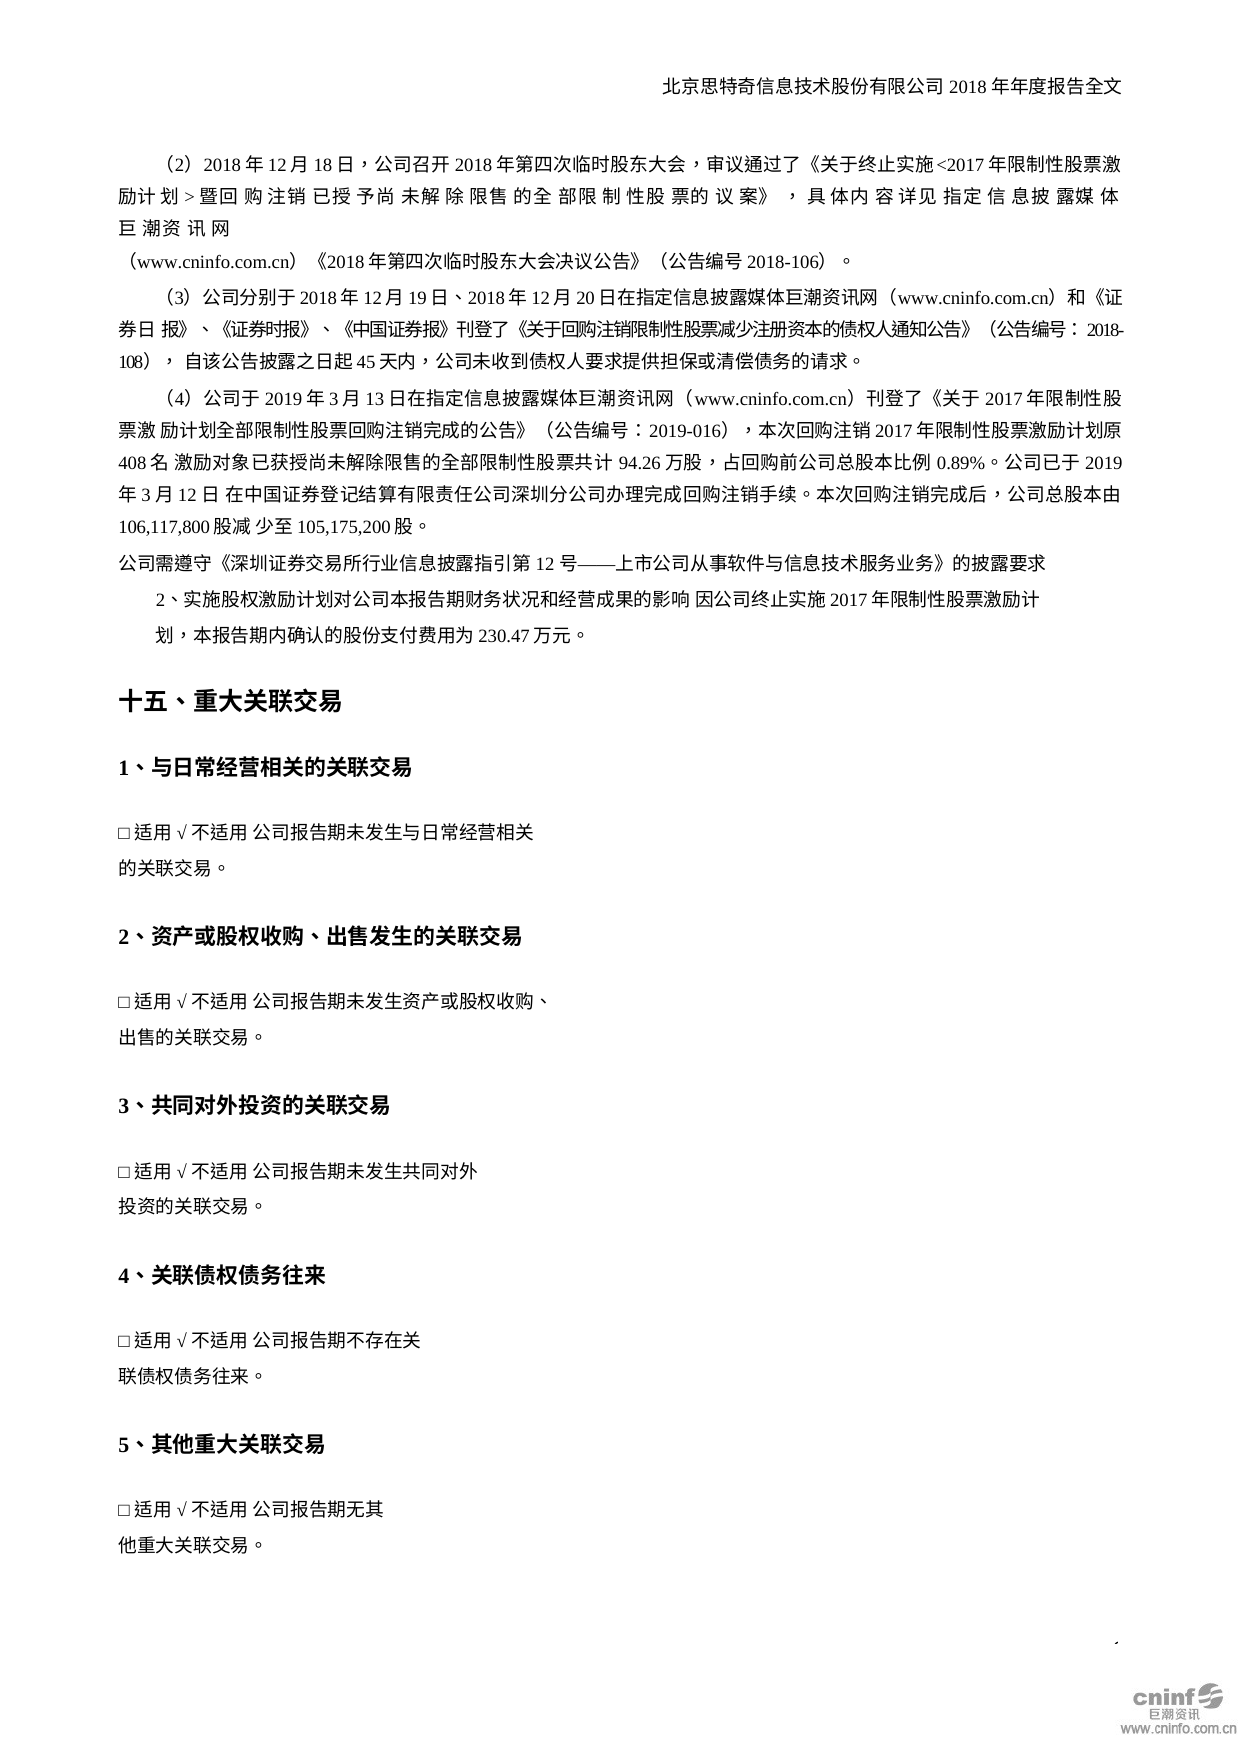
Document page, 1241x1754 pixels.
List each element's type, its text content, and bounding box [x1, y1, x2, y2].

text □ 适用 √ 不适用 公司报告期未发生共同对外投资的关联交易。 [118, 1158, 495, 1219]
subtitle 5、其他重大关联交易 [118, 1429, 1138, 1459]
subtitle 1、与日常经营相关的关联交易 [118, 752, 1138, 782]
text □ 适用 √ 不适用 公司报告期未发生资产或股权收购、出售的关联交易。 [118, 989, 570, 1050]
text □ 适用 √ 不适用 公司报告期无其他重大关联交易。 [118, 1496, 401, 1558]
text （4）公司于2019年3月13日在指定信息披露媒体巨潮资讯网（www.cninfo.com.cn）刊登了《关于2017年限制性股票激 励计划全部限制性股票回购注销完成的公告》（公告编号：2019-016），本次回购注销2017年限制性股票激励计划原408名 激励对象已获授尚未解除限售的全部限制性股票共计94.26万股，占回购前公司总股本比例0.89%。公司已于2019年3月12日 在中国证券登记结算有限责任公司深圳分公司办理完成回购注销手续。本次回购注销完成后，公司总股本由106,117,800股减 少至105,175,200股。 [118, 386, 1123, 539]
text （3）公司分别于2018年12月19日、2018年12月20日在指定信息披露媒体巨潮资讯网（www.cninfo.com.cn）和《证券日 报》、《证券时报》、《中国证券报》刊登了《关于回购注销限制性股票减少注册资本的债权人通知公告》（公告编号：2018-108）， 自该公告披露之日起45天内，公司未收到债权人要求提供担保或清偿债务的请求。 [118, 285, 1124, 374]
text 公司需遵守《深圳证券交易所行业信息披露指引第 12 号——上市公司从事软件与信息技术服务业务》的披露要求 2、实施股权激励计划对公司本报告期财务状况和经营成果的影响 因公司终止实施2017年限制性股票激励计划，本报告期内确认的股份支付费用为230.47万元。 [118, 551, 1048, 647]
text （www.cninfo.com.cn）《2018年第四次临时股东大会决议公告》（公告编号2018-106）。 [118, 248, 1138, 274]
subtitle 十五、重大关联交易 [118, 683, 1138, 717]
picture [1115, 1680, 1240, 1737]
subtitle 2、资产或股权收购、出售发生的关联交易 [118, 921, 1138, 951]
subtitle 3、共同对外投资的关联交易 [118, 1091, 1138, 1120]
text （2）2018年12月18日，公司召开2018年第四次临时股东大会，审议通过了《关于终止实施<2017年限制性股票激励计 划 > 暨回 购 注销 已授 予尚 未解 除 限售 的全 部限 制 性股 票的 议 案》 ， 具 体内 容 详见 指定 信 息披 露媒 体巨 潮资 讯 网 [118, 151, 1122, 241]
text □ 适用 √ 不适用 公司报告期未发生与日常经营相关的关联交易。 [118, 819, 539, 881]
text □ 适用 √ 不适用 公司报告期不存在关联债权债务往来。 [118, 1327, 439, 1388]
subtitle 4、关联债权债务往来 [118, 1260, 1138, 1289]
